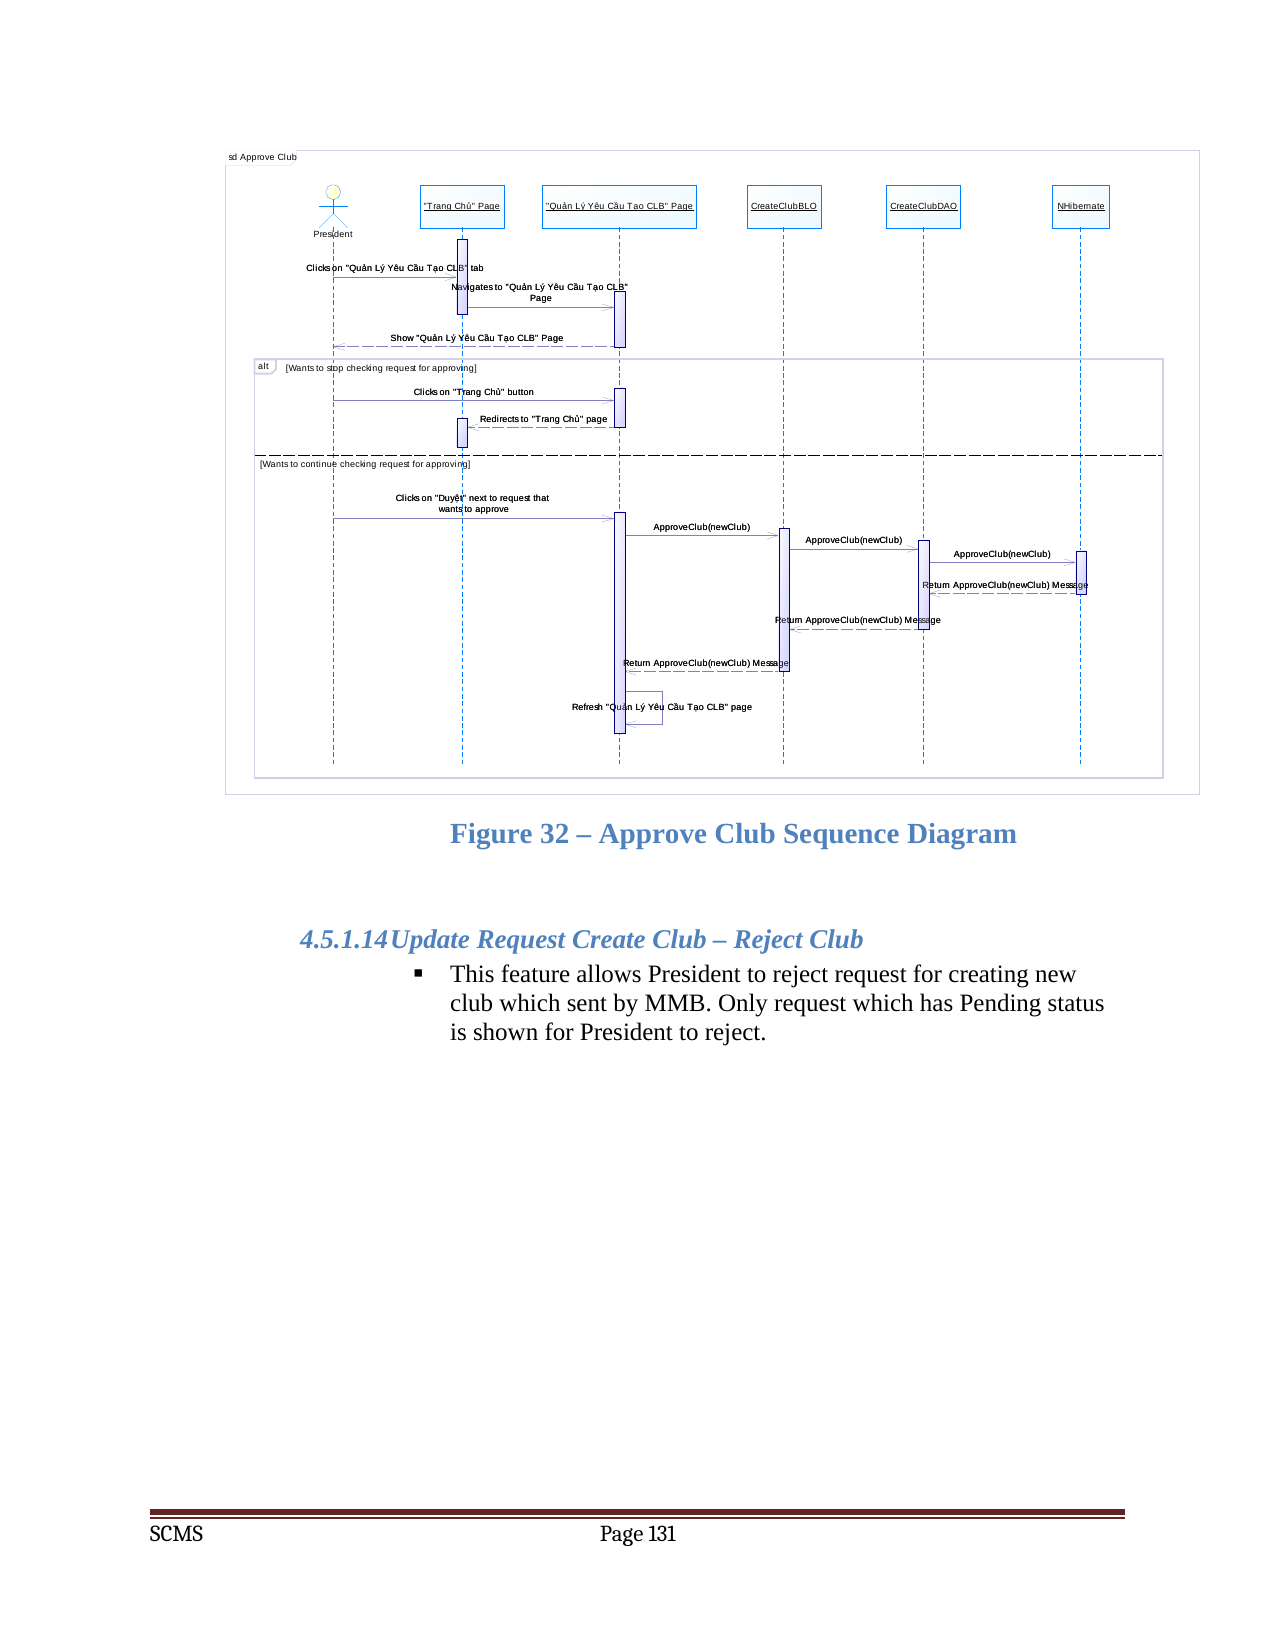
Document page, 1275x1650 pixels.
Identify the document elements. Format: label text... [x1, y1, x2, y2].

text Figure 32 – Approve Club Sequence Diagram [375, 816, 1125, 850]
list This feature allows President to reject request for creating new club which sent by MMB. Only request which has Pending status is shown for President to reject. [412, 959, 1125, 1046]
subtitle Update Request Create Club – Reject Club [300, 924, 1125, 955]
